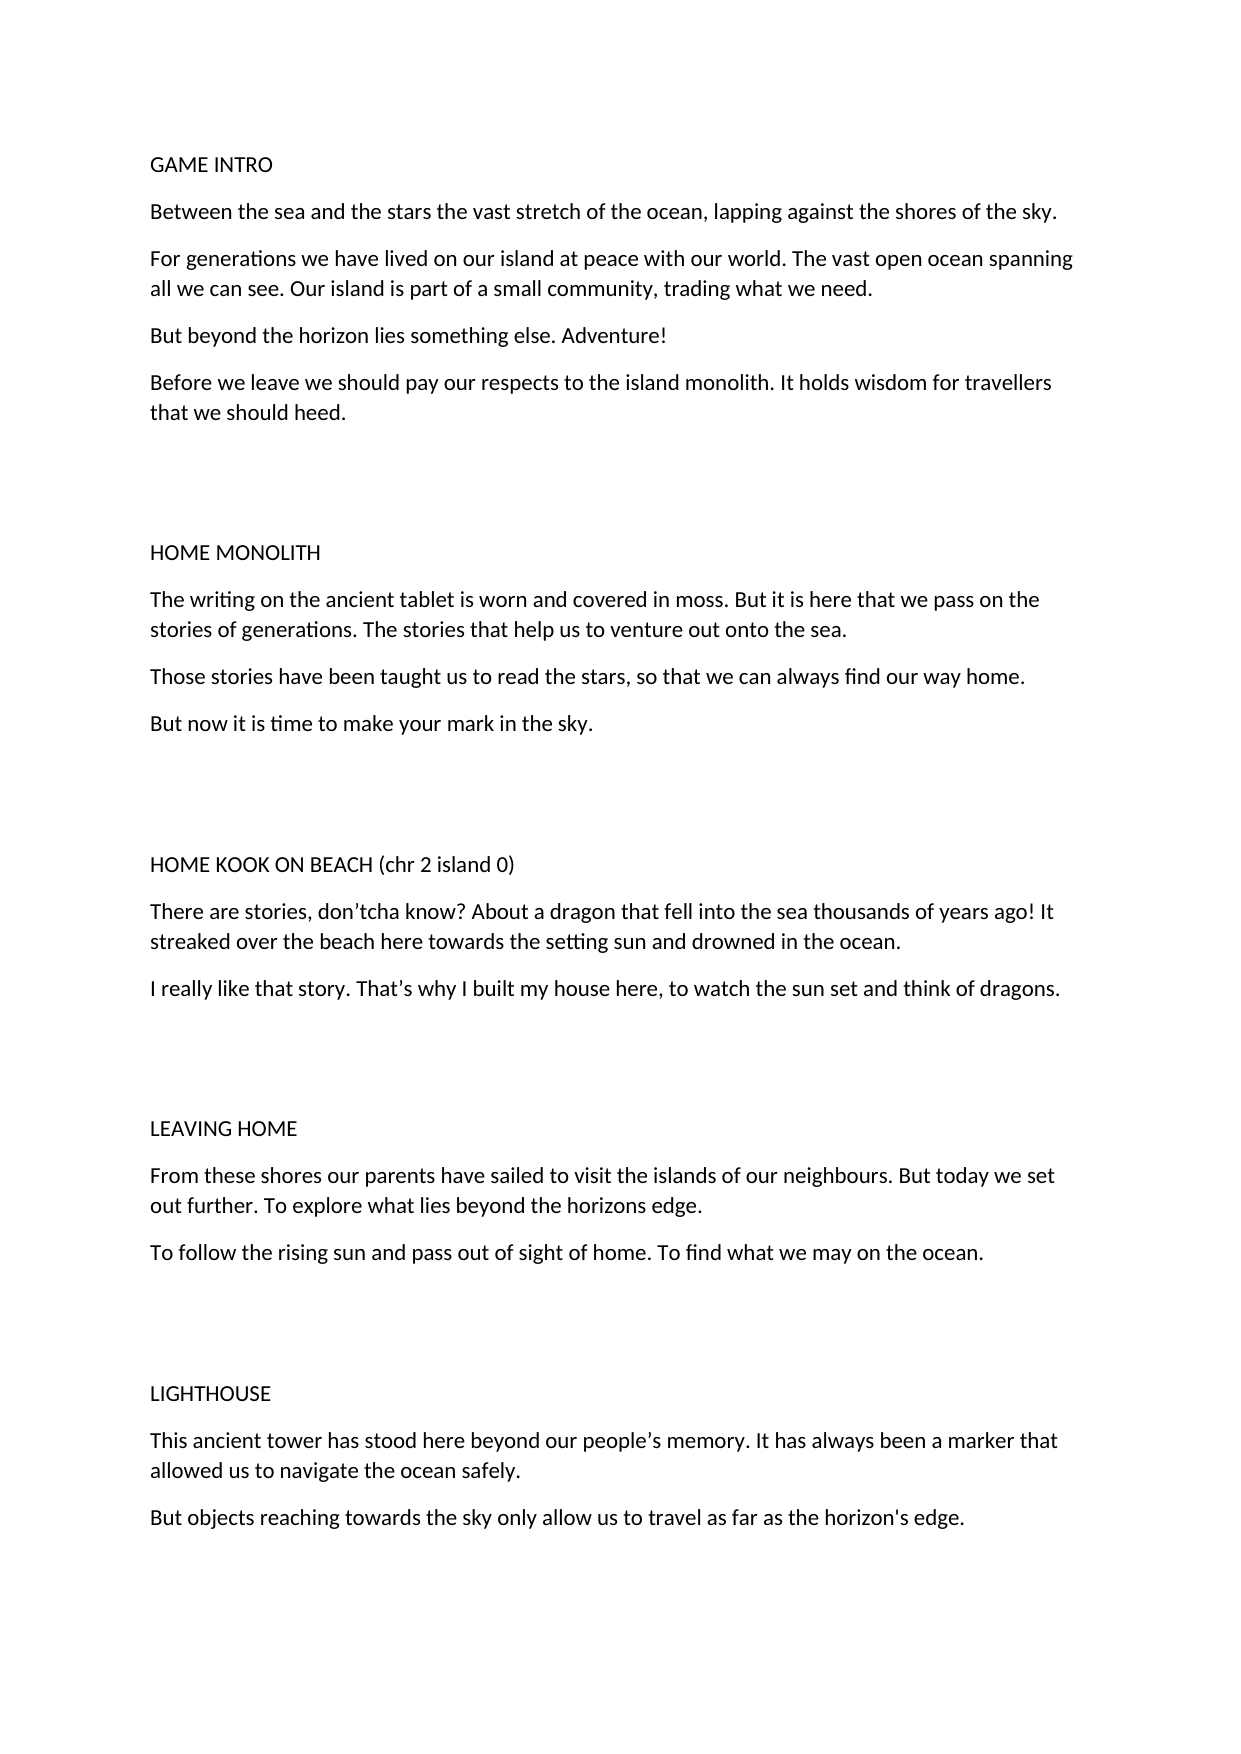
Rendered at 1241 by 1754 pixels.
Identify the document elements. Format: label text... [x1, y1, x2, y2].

text LEAVING HOME [150, 1114, 1090, 1143]
text HOME KOOK ON BEACH (chr 2 island 0) [150, 850, 1090, 878]
text But objects reaching towards the sky only allow us to travel as far as the horizon's edge. [150, 1503, 1090, 1531]
text To follow the rising sun and pass out of sight of home. To find what we may on the ocean. [150, 1238, 1090, 1267]
text Those stories have been taught us to read the stars, so that we can always find our way home. [150, 662, 1090, 691]
text I really like that story. That’s why I built my house here, to watch the sun set and think of dragons. [150, 974, 1090, 1002]
text There are stories, don’tcha know? About a dragon that fell into the sea thousands of years ago! It streaked over the beach here towards the setting sun and drowned in the ocean. [150, 897, 1090, 955]
text But now it is time to make your mark in the sky. [150, 709, 1090, 737]
text The writing on the ancient tablet is worn and covered in moss. But it is here that we pass on the stories of generations. The stories that help us to venture out onto the sea. [150, 585, 1090, 644]
text But beyond the horizon lies something else. Adventure! [150, 321, 1090, 349]
text GAME INTRO [150, 150, 1090, 178]
text Before we leave we should pay our respects to the island monolith. It holds wisdom for travellers that we should heed. [150, 368, 1090, 426]
text Between the sea and the stars the vast stretch of the ocean, lapping against the shores of the sky. [150, 197, 1090, 225]
text HOME MONOLITH [150, 538, 1090, 567]
text This ancient tower has stood here beyond our people’s memory. It has always been a marker that allowed us to navigate the ocean safely. [150, 1426, 1090, 1484]
text From these shores our parents have sailed to visit the islands of our neighbours. But today we set out further. To explore what lies beyond the horizons edge. [150, 1161, 1090, 1220]
text For generations we have lived on our island at peace with our world. The vast open ocean spanning all we can see. Our island is part of a small community, trading what we need. [150, 244, 1090, 302]
text LIGHTHOUSE [150, 1379, 1090, 1407]
